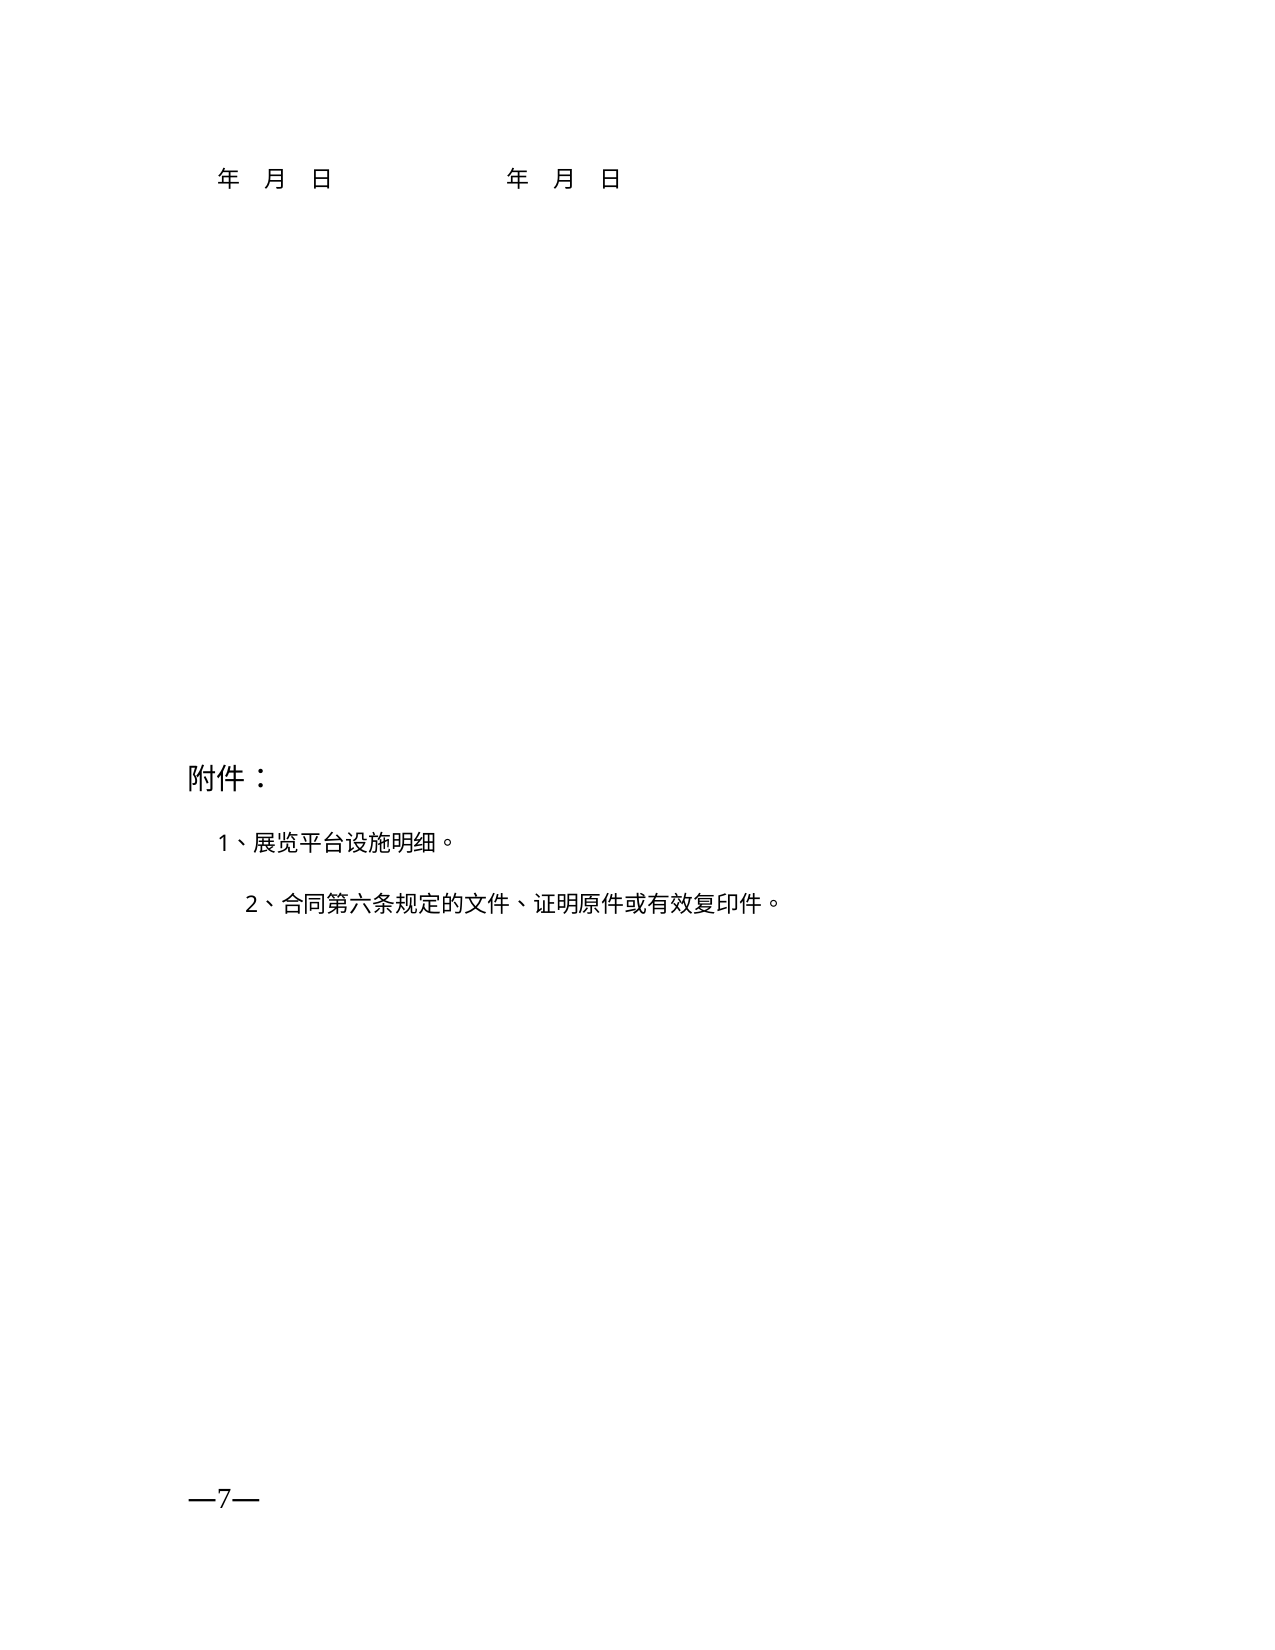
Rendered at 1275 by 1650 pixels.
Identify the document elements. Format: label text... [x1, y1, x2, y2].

text 附件： [187, 754, 1087, 798]
text 年 月 日 年 月 日 [187, 150, 1087, 194]
text 1、展览平台设施明细。 [187, 814, 1087, 858]
text 2、合同第六条规定的文件、证明原件或有效复印件。 [187, 875, 1087, 919]
